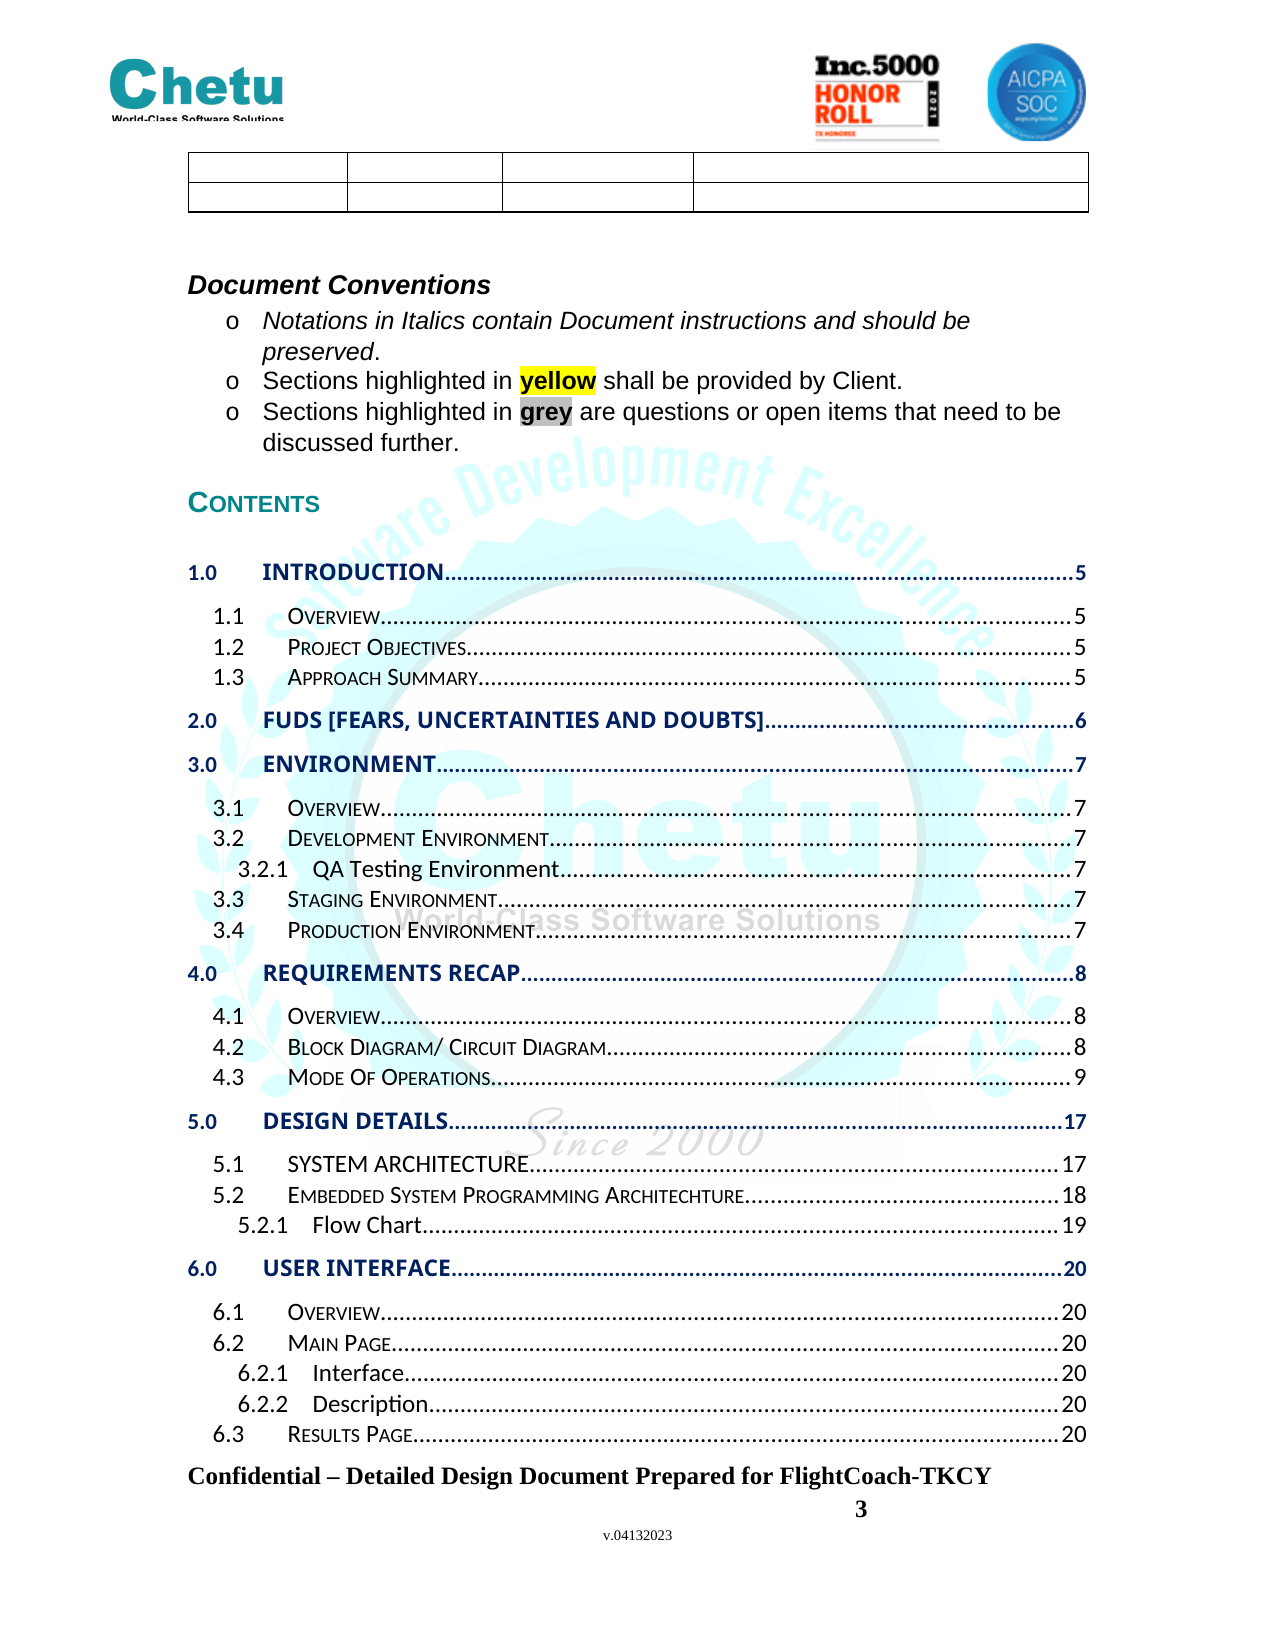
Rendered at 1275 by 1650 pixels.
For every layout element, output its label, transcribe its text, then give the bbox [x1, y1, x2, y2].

list Sections highlighted in yellow shall be provided by Client. [225, 366, 1087, 397]
table_cell [503, 153, 693, 182]
text 4.0 Requirements recap 8 [187, 957, 1087, 988]
table_cell [503, 183, 693, 211]
text 3.4 Production Environment 7 [212, 914, 1087, 944]
text 3.2.1 QA Testing Environment 7 [237, 853, 1087, 883]
text 6.0 User Interface 20 [187, 1252, 1087, 1284]
picture [108, 58, 284, 121]
table_cell [694, 153, 1088, 182]
text 6.1 Overview 20 [212, 1296, 1087, 1327]
table_cell [189, 153, 347, 182]
text 6.2 Main Page 20 [212, 1327, 1087, 1357]
text 4.1 Overview 8 [212, 1001, 1087, 1031]
text 4.3 Mode Of Operations 9 [212, 1062, 1087, 1092]
table_cell [694, 183, 1088, 211]
text Contents [187, 485, 1087, 519]
picture [986, 42, 1087, 140]
text 3.3 Staging Environment 7 [212, 883, 1087, 914]
text 1.3 Approach Summary 5 [212, 661, 1087, 692]
text 1.0 Introduction 5 [187, 556, 1087, 588]
text 1.2 Project Objectives 5 [212, 631, 1087, 661]
text 5.0 Design Details 17 [187, 1104, 1087, 1136]
text 3.1 Overview 7 [212, 792, 1087, 822]
text 5.1 SYSTEM ARCHITECTURE 17 [212, 1148, 1087, 1179]
text 1.1 Overview 5 [212, 600, 1087, 631]
table_cell [189, 183, 347, 211]
text 5.2 Embedded System Programming Architechture 18 [212, 1179, 1087, 1209]
text 3.0 Environment 7 [187, 748, 1087, 779]
list Notations in Italics contain Document instructions and should be preserved. [225, 306, 1087, 366]
table_cell [348, 183, 502, 211]
text 5.2.1 Flow Chart 19 [237, 1209, 1087, 1240]
subtitle Document Conventions [187, 269, 1087, 300]
list Sections highlighted in grey are questions or open items that need to be discussed further. [225, 397, 1087, 457]
text 6.3 Results Page 20 [212, 1418, 1087, 1449]
table_cell [348, 153, 502, 182]
text 4.2 Block Diagram/ Circuit Diagram 8 [212, 1031, 1087, 1062]
text 2.0 FUDs [Fears, Uncertainties and Doubts] 6 [187, 704, 1087, 735]
text 6.2.1 Interface 20 [237, 1357, 1087, 1388]
picture [808, 48, 946, 148]
text 6.2.2 Description 20 [237, 1388, 1087, 1418]
text 3.2 Development Environment 7 [212, 822, 1087, 853]
